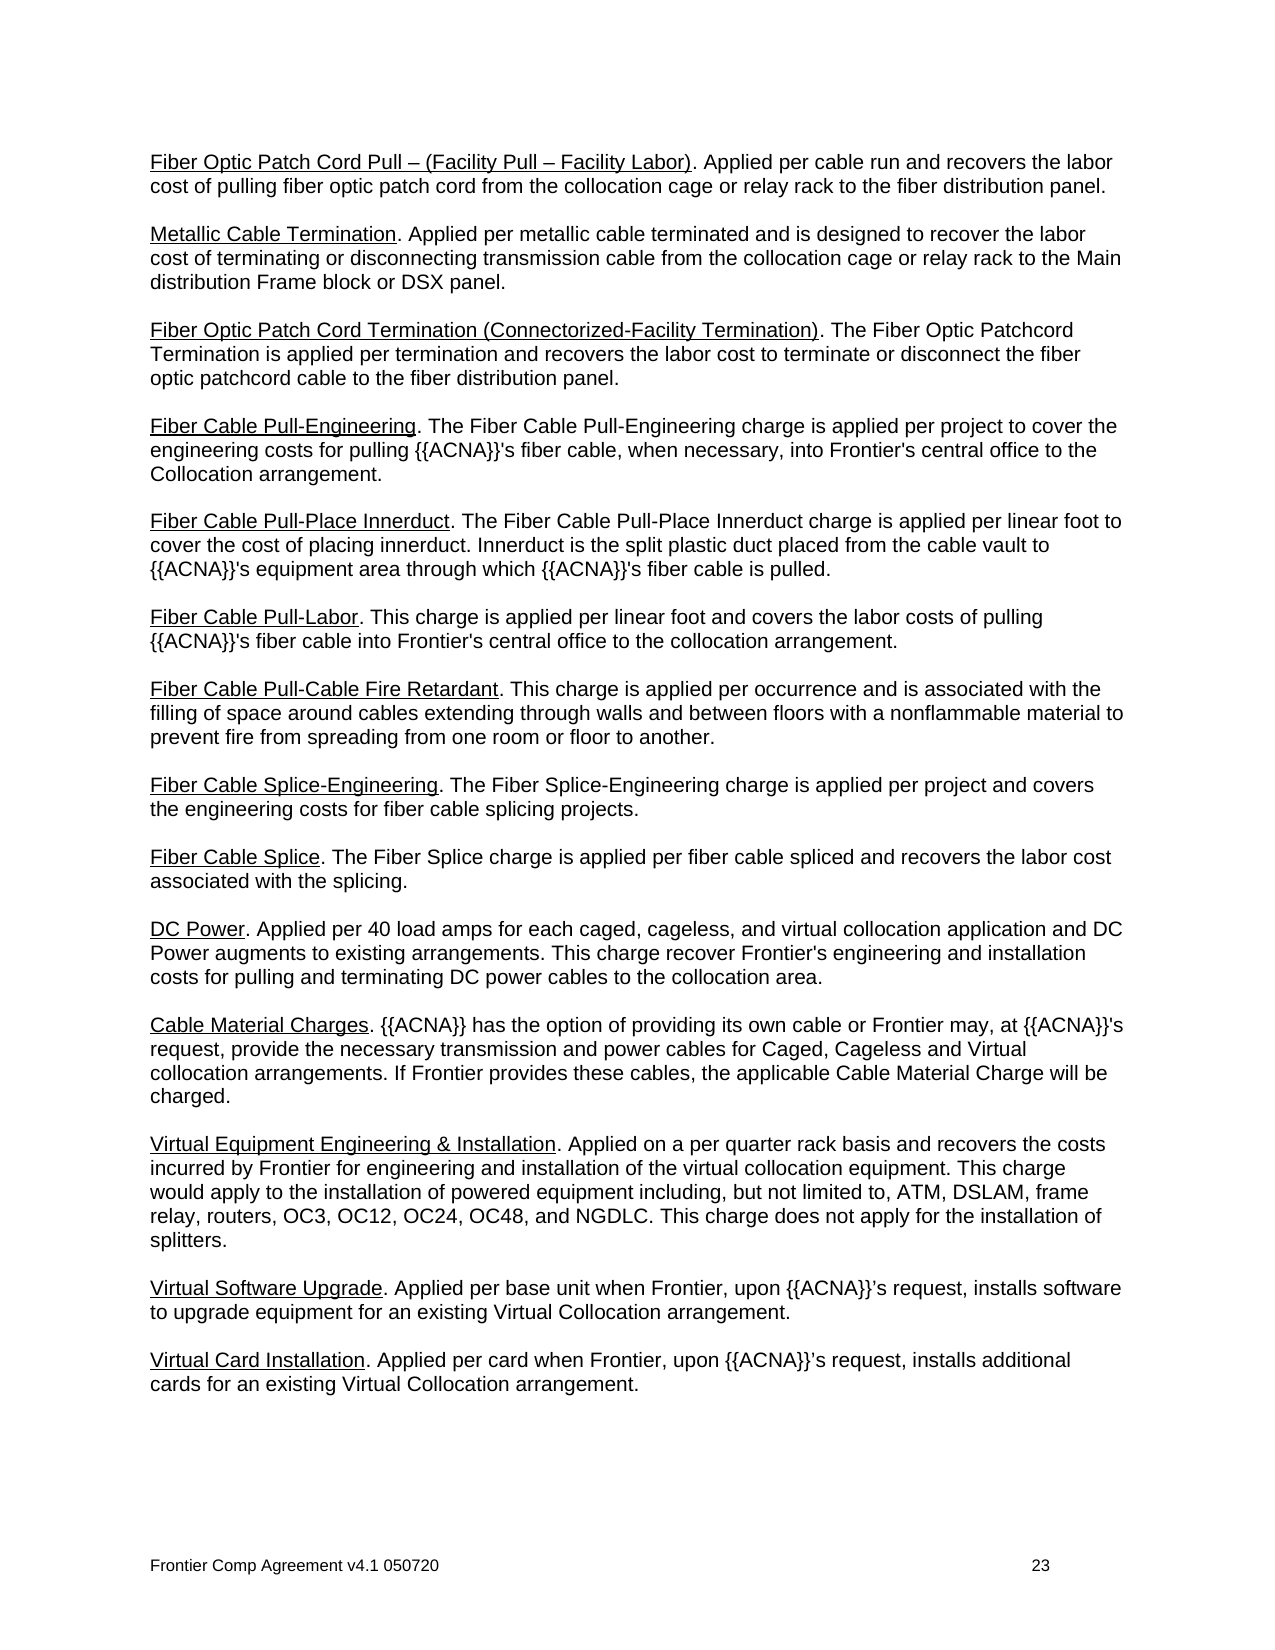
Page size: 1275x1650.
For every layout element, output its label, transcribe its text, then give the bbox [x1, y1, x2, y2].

text Fiber Cable Splice. The Fiber Splice charge is applied per fiber cable spliced and recovers the labor cost associated with the splicing. [150, 845, 1125, 893]
text DC Power. Applied per 40 load amps for each caged, cageless, and virtual collocation application and DC Power augments to existing arrangements. This charge recover Frontier's engineering and installation costs for pulling and terminating DC power cables to the collocation area. [150, 917, 1125, 988]
text Fiber Optic Patch Cord Termination (Connectorized-Facility Termination). The Fiber Optic Patchcord Termination is applied per termination and recovers the labor cost to terminate or disconnect the fiber optic patchcord cable to the fiber distribution panel. [150, 318, 1125, 389]
text Fiber Cable Pull-Cable Fire Retardant. This charge is applied per occurrence and is associated with the filling of space around cables extending through walls and between floors with a nonflammable material to prevent fire from spreading from one room or floor to another. [150, 677, 1125, 749]
text Fiber Cable Splice-Engineering. The Fiber Splice-Engineering charge is applied per project and covers the engineering costs for fiber cable splicing projects. [150, 773, 1125, 821]
text Virtual Software Upgrade. Applied per base unit when Frontier, upon {{ACNA}}’s request, installs software to upgrade equipment for an existing Virtual Collocation arrangement. [150, 1276, 1125, 1324]
text Fiber Optic Patch Cord Pull – (Facility Pull – Facility Labor). Applied per cable run and recovers the labor cost of pulling fiber optic patch cord from the collocation cage or relay rack to the fiber distribution panel. [150, 150, 1125, 198]
text Cable Material Charges. {{ACNA}} has the option of providing its own cable or Frontier may, at {{ACNA}}'s request, provide the necessary transmission and power cables for Caged, Cageless and Virtual collocation arrangements. If Frontier provides these cables, the applicable Cable Material Charge will be charged. [150, 1012, 1125, 1108]
text Fiber Cable Pull-Place Innerduct. The Fiber Cable Pull-Place Innerduct charge is applied per linear foot to cover the cost of placing innerduct. Innerduct is the split plastic duct placed from the cable vault to {{ACNA}}'s equipment area through which {{ACNA}}'s fiber cable is pulled. [150, 509, 1125, 581]
text Fiber Cable Pull-Engineering. The Fiber Cable Pull-Engineering charge is applied per project to cover the engineering costs for pulling {{ACNA}}'s fiber cable, when necessary, into Frontier's central office to the Collocation arrangement. [150, 413, 1125, 485]
text Virtual Equipment Engineering & Installation. Applied on a per quarter rack basis and recovers the costs incurred by Frontier for engineering and installation of the virtual collocation equipment. This charge would apply to the installation of powered equipment including, but not limited to, ATM, DSLAM, frame relay, routers, OC3, OC12, OC24, OC48, and NGDLC. This charge does not apply for the installation of splitters. [150, 1132, 1125, 1252]
text Metallic Cable Termination. Applied per metallic cable terminated and is designed to recover the labor cost of terminating or disconnecting transmission cable from the collocation cage or relay rack to the Main distribution Frame block or DSX panel. [150, 222, 1125, 294]
text Virtual Card Installation. Applied per card when Frontier, upon {{ACNA}}’s request, installs additional cards for an existing Virtual Collocation arrangement. [150, 1348, 1125, 1396]
text Fiber Cable Pull-Labor. This charge is applied per linear foot and covers the labor costs of pulling {{ACNA}}'s fiber cable into Frontier's central office to the collocation arrangement. [150, 605, 1125, 653]
